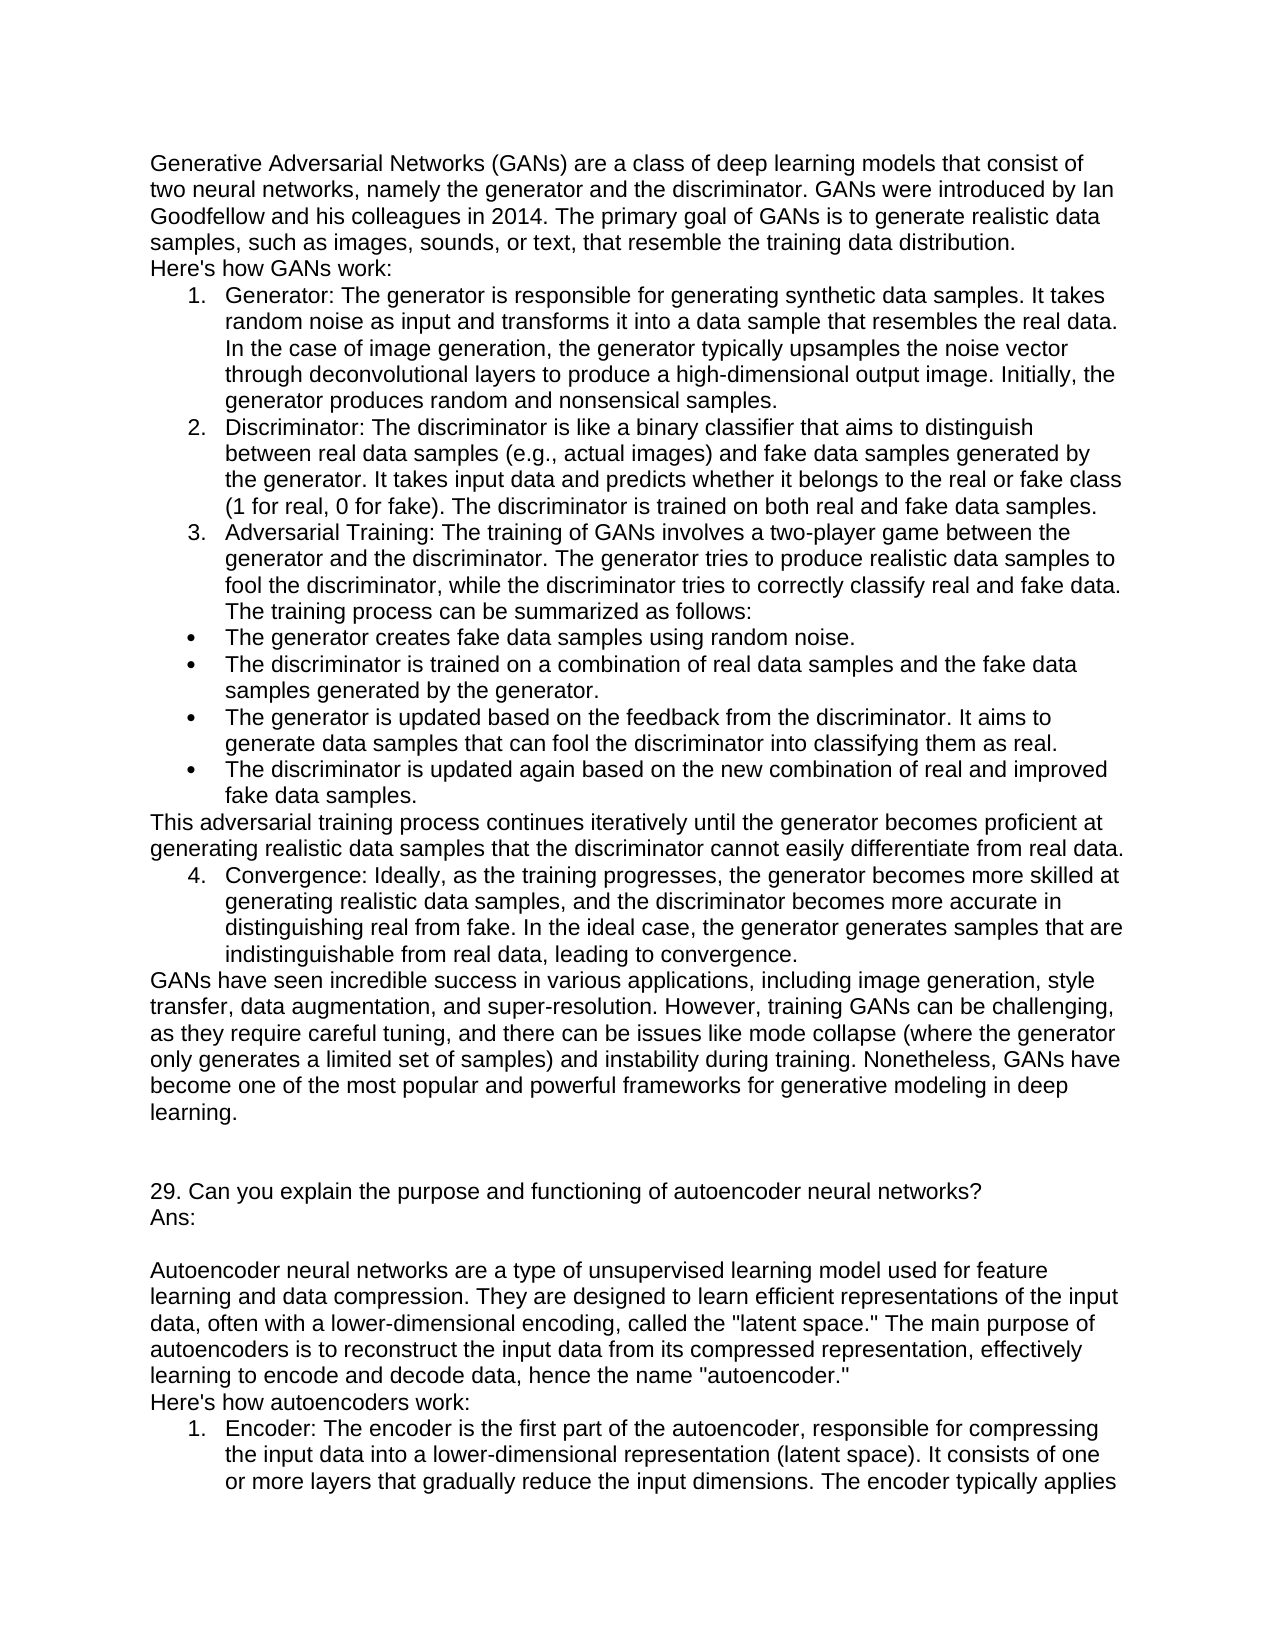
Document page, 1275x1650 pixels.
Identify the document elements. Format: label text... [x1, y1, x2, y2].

text This adversarial training process continues iteratively until the generator becomes proficient at generating realistic data samples that the discriminator cannot easily differentiate from real data. [150, 809, 1125, 862]
list Adversarial Training: The training of GANs involves a two-player game between the generator and the discriminator. The generator tries to produce realistic data samples to fool the discriminator, while the discriminator tries to correctly classify real and fake data. The training process can be summarized as follows: [187, 519, 1125, 624]
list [187, 1415, 1125, 1494]
text Here's how autoencoders work: [150, 1389, 1125, 1415]
text Autoencoder neural networks are a type of unsupervised learning model used for feature learning and data compression. They are designed to learn efficient representations of the input data, often with a lower-dimensional encoding, called the "latent space." The main purpose of autoencoders is to reconstruct the input data from its compressed representation, effectively learning to encode and decode data, hence the name "autoencoder." [150, 1231, 1125, 1389]
text Generative Adversarial Networks (GANs) are a class of deep learning models that consist of two neural networks, namely the generator and the discriminator. GANs were introduced by Ian Goodfellow and his colleagues in 2014. The primary goal of GANs is to generate realistic data samples, such as images, sounds, or text, that resemble the training data distribution. [150, 150, 1125, 255]
list Generator: The generator is responsible for generating synthetic data samples. It takes random noise as input and transforms it into a data sample that resembles the real data. In the case of image generation, the generator typically upsamples the noise vector through deconvolutional layers to produce a high-dimensional output image. Initially, the generator produces random and nonsensical samples. [187, 282, 1125, 413]
list The discriminator is updated again based on the new combination of real and improved fake data samples. [187, 756, 1125, 809]
text 29. Can you explain the purpose and functioning of autoencoder neural networks? [150, 1178, 1125, 1204]
list Convergence: Ideally, as the training progresses, the generator becomes more skilled at generating realistic data samples, and the discriminator becomes more accurate in distinguishing real from fake. In the ideal case, the generator generates samples that are indistinguishable from real data, leading to convergence. [187, 862, 1125, 967]
list Discriminator: The discriminator is like a binary classifier that aims to distinguish between real data samples (e.g., actual images) and fake data samples generated by the generator. It takes input data and predicts whether it belongs to the real or fake class (1 for real, 0 for fake). The discriminator is trained on both real and fake data samples. [187, 413, 1125, 519]
list The discriminator is trained on a combination of real data samples and the fake data samples generated by the generator. [187, 651, 1125, 703]
list The generator is updated based on the feedback from the discriminator. It aims to generate data samples that can fool the discriminator into classifying them as real. [187, 703, 1125, 756]
text Ans: [150, 1204, 1125, 1231]
text GANs have seen incredible success in various applications, including image generation, style transfer, data augmentation, and super-resolution. However, training GANs can be challenging, as they require careful tuning, and there can be issues like mode collapse (where the generator only generates a limited set of samples) and instability during training. Nonetheless, GANs have become one of the most popular and powerful frameworks for generative modeling in deep learning. [150, 967, 1125, 1125]
list The generator creates fake data samples using random noise. [187, 624, 1125, 651]
text Here's how GANs work: [150, 255, 1125, 282]
